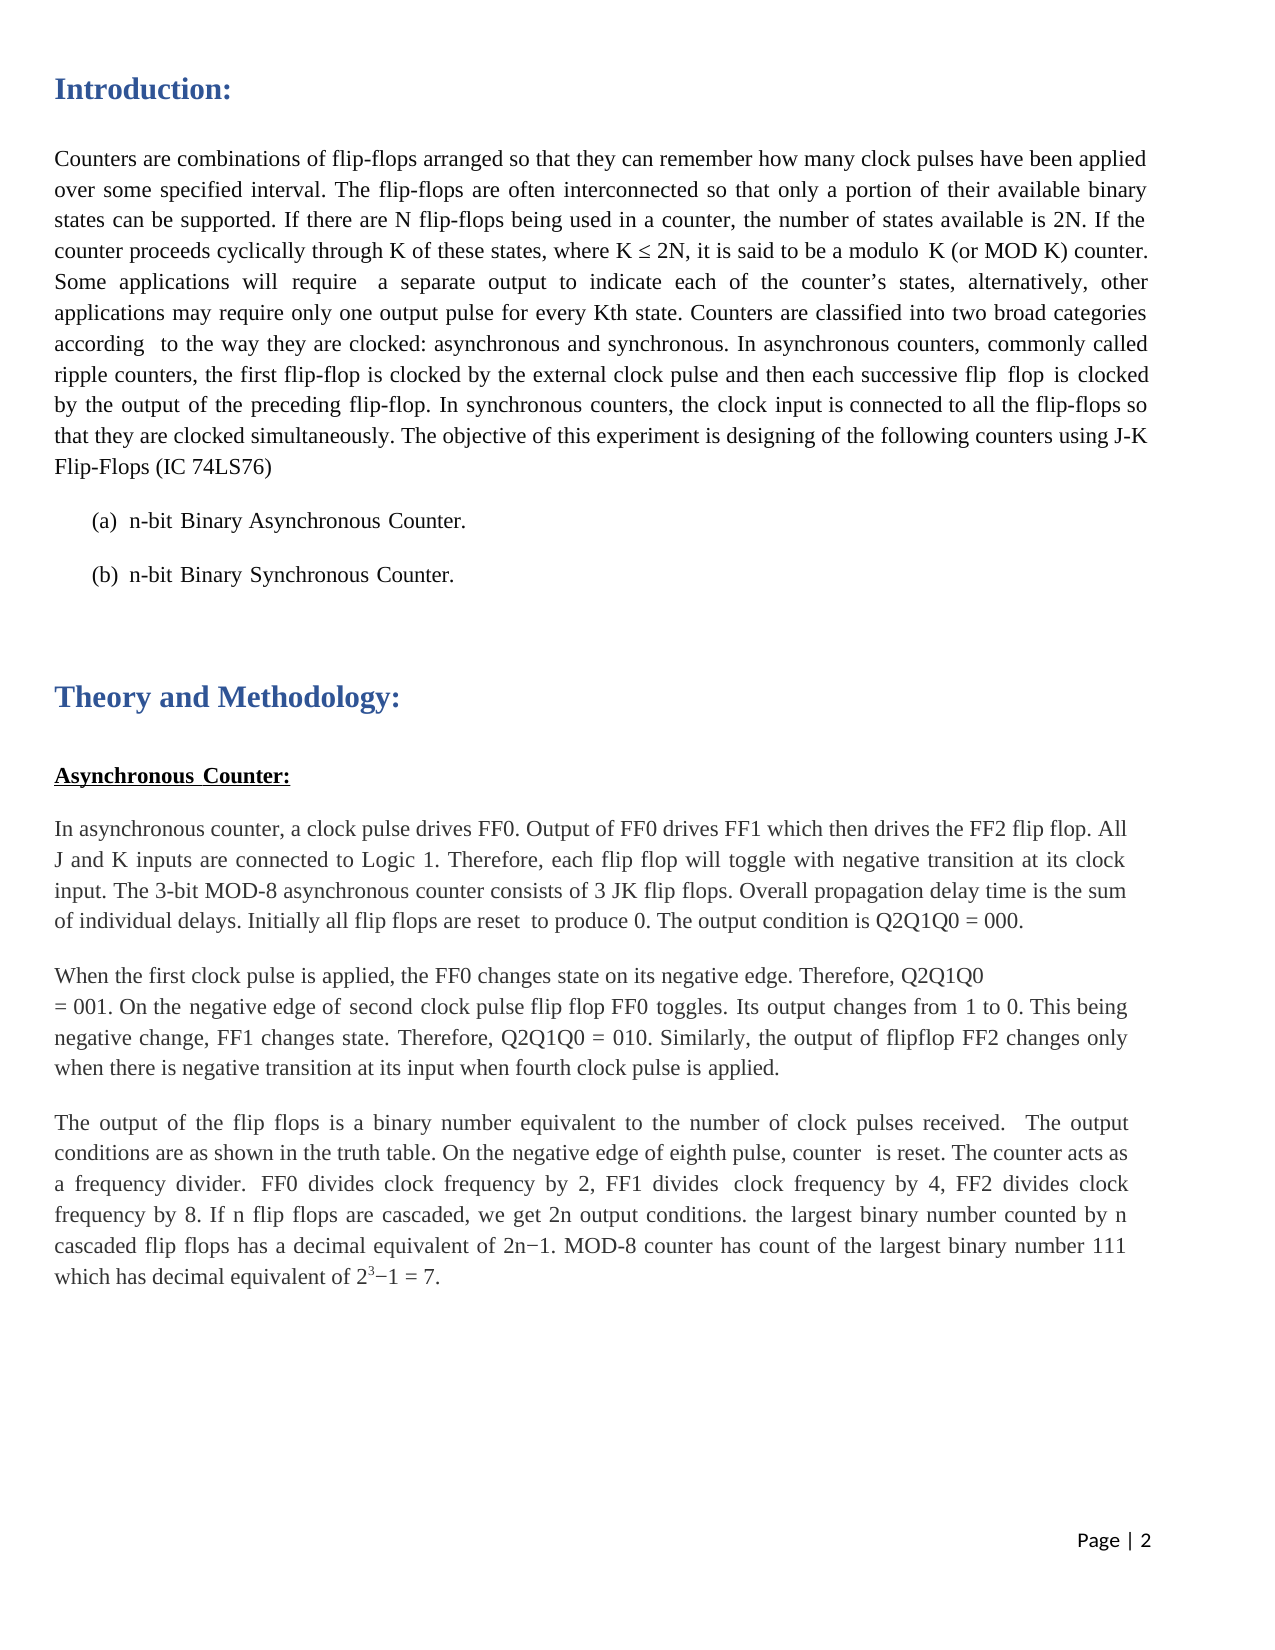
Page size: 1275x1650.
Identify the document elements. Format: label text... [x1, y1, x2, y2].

subtitle Theory and Methodology: [54, 678, 1219, 714]
text Counters are combinations of flip-flops arranged so that they can remember how many clock pulses have been applied over some specified interval. The flip-flops are often interconnected so that only a portion of their available binary states can be supported. If there are N flip-flops being used in a counter, the number of states available is 2N. If the counter proceeds cyclically through K of these states, where K ≤ 2N, it is said to be a modulo K (or MOD K) counter. Some applications will require a separate output to indicate each of the counter’s states, alternatively, other applications may require only one output pulse for every Kth state. Counters are classified into two broad categories according to the way they are clocked: asynchronous and synchronous. In asynchronous counters, commonly called ripple counters, the first flip-flop is clocked by the external clock pulse and then each successive flip flop is clocked by the output of the preceding flip-flop. In synchronous counters, the clock input is connected to all the flip-flops so that they are clocked simultaneously. The objective of this experiment is designing of the following counters using J-K Flip-Flops (IC 74LS76) [54, 145, 1149, 479]
list n-bit Binary Synchronous Counter. [92, 562, 1219, 588]
subtitle Introduction: [54, 71, 1219, 106]
subtitle Asynchronous Counter: [54, 762, 1219, 789]
text In asynchronous counter, a clock pulse drives FF0. Output of FF0 drives FF1 which then drives the FF2 flip flop. All J and K inputs are connected to Logic 1. Therefore, each flip flop will toggle with negative transition at its clock input. The 3-bit MOD-8 asynchronous counter consists of 3 JK flip flops. Overall propagation delay time is the sum of individual delays. Initially all flip flops are reset to produce 0. The output condition is Q2Q1Q0 = 000. [54, 815, 1128, 934]
text The output of the flip flops is a binary number equivalent to the number of clock pulses received. The output conditions are as shown in the truth table. On the negative edge of eighth pulse, counter is reset. The counter acts as a frequency divider. FF0 divides clock frequency by 2, FF1 divides clock frequency by 4, FF2 divides clock frequency by 8. If n flip flops are cascaded, we get 2n output conditions. the largest binary number counted by n cascaded flip flops has a decimal equivalent of 2n−1. MOD-8 counter has count of the largest binary number 111 which has decimal equivalent of 23−1 = 7. [54, 1109, 1129, 1289]
list n-bit Binary Asynchronous Counter. [92, 507, 1219, 533]
text = 001. On the negative edge of second clock pulse flip flop FF0 toggles. Its output changes from 1 to 0. This being negative change, FF1 changes state. Therefore, Q2Q1Q0 = 010. Similarly, the output of flipflop FF2 changes only when there is negative transition at its input when fourth clock pulse is applied. [54, 993, 1128, 1081]
text When the first clock pulse is applied, the FF0 changes state on its negative edge. Therefore, Q2Q1Q0 [54, 962, 1219, 988]
